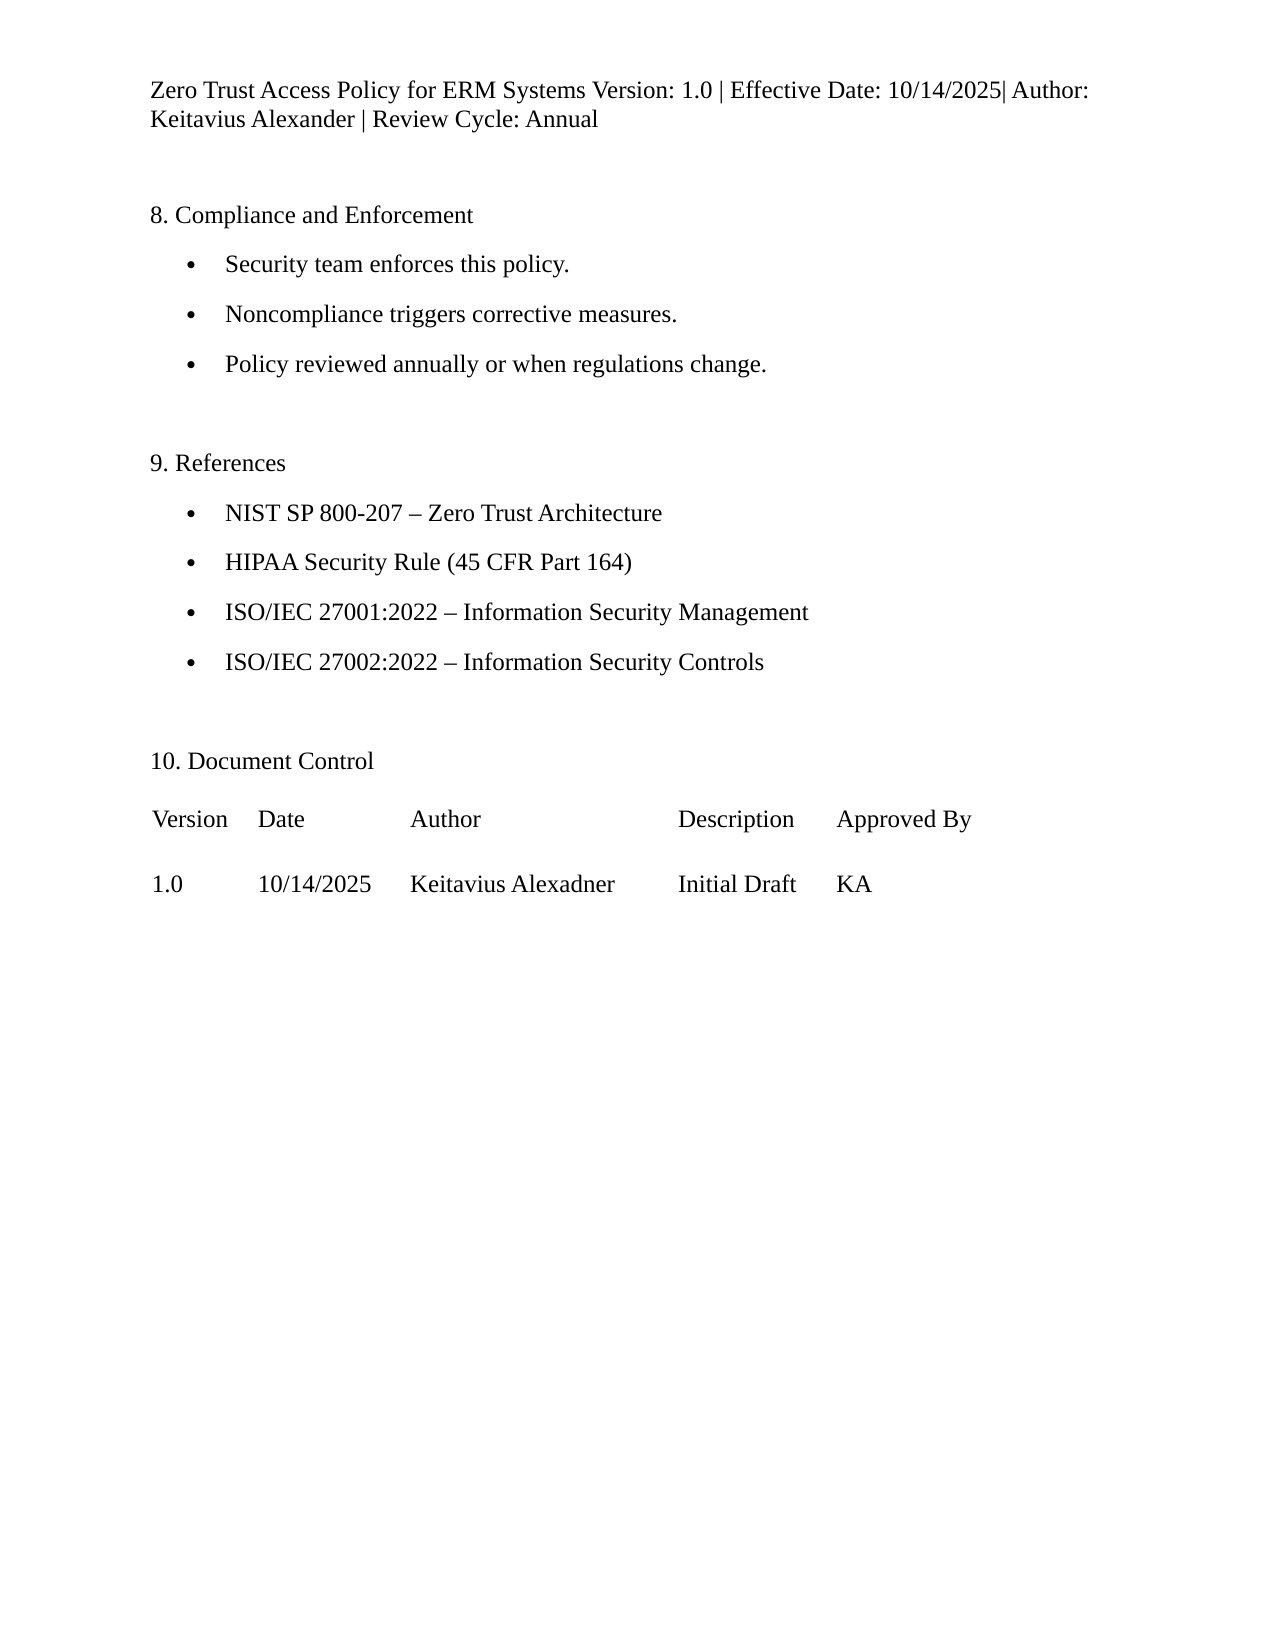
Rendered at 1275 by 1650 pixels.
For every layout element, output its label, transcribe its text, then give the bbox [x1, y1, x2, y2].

table_cell Keitavius Alexadner [408, 861, 676, 926]
table_cell Initial Draft [676, 861, 835, 926]
text 8. Compliance and Enforcement [150, 200, 1125, 228]
text 10. Document Control [150, 746, 1125, 775]
list Security team enforces this policy. [187, 249, 1125, 278]
table_cell KA [835, 861, 1016, 926]
table_cell 1.0 [150, 861, 256, 926]
text 9. References [150, 448, 1125, 477]
table_header Description [676, 796, 835, 861]
table_header Version [150, 796, 256, 861]
table_header Date [256, 796, 408, 861]
list NIST SP 800-207 – Zero Trust Architecture [187, 498, 1125, 527]
table_header Author [408, 796, 676, 861]
list ISO/IEC 27001:2022 – Information Security Management [187, 597, 1125, 626]
list Policy reviewed annually or when regulations change. [187, 349, 1125, 377]
list Noncompliance triggers corrective measures. [187, 299, 1125, 328]
list ISO/IEC 27002:2022 – Information Security Controls [187, 647, 1125, 676]
list HIPAA Security Rule (45 CFR Part 164) [187, 547, 1125, 576]
table_cell 10/14/2025 [256, 861, 408, 926]
table_header Approved By [835, 796, 1016, 861]
